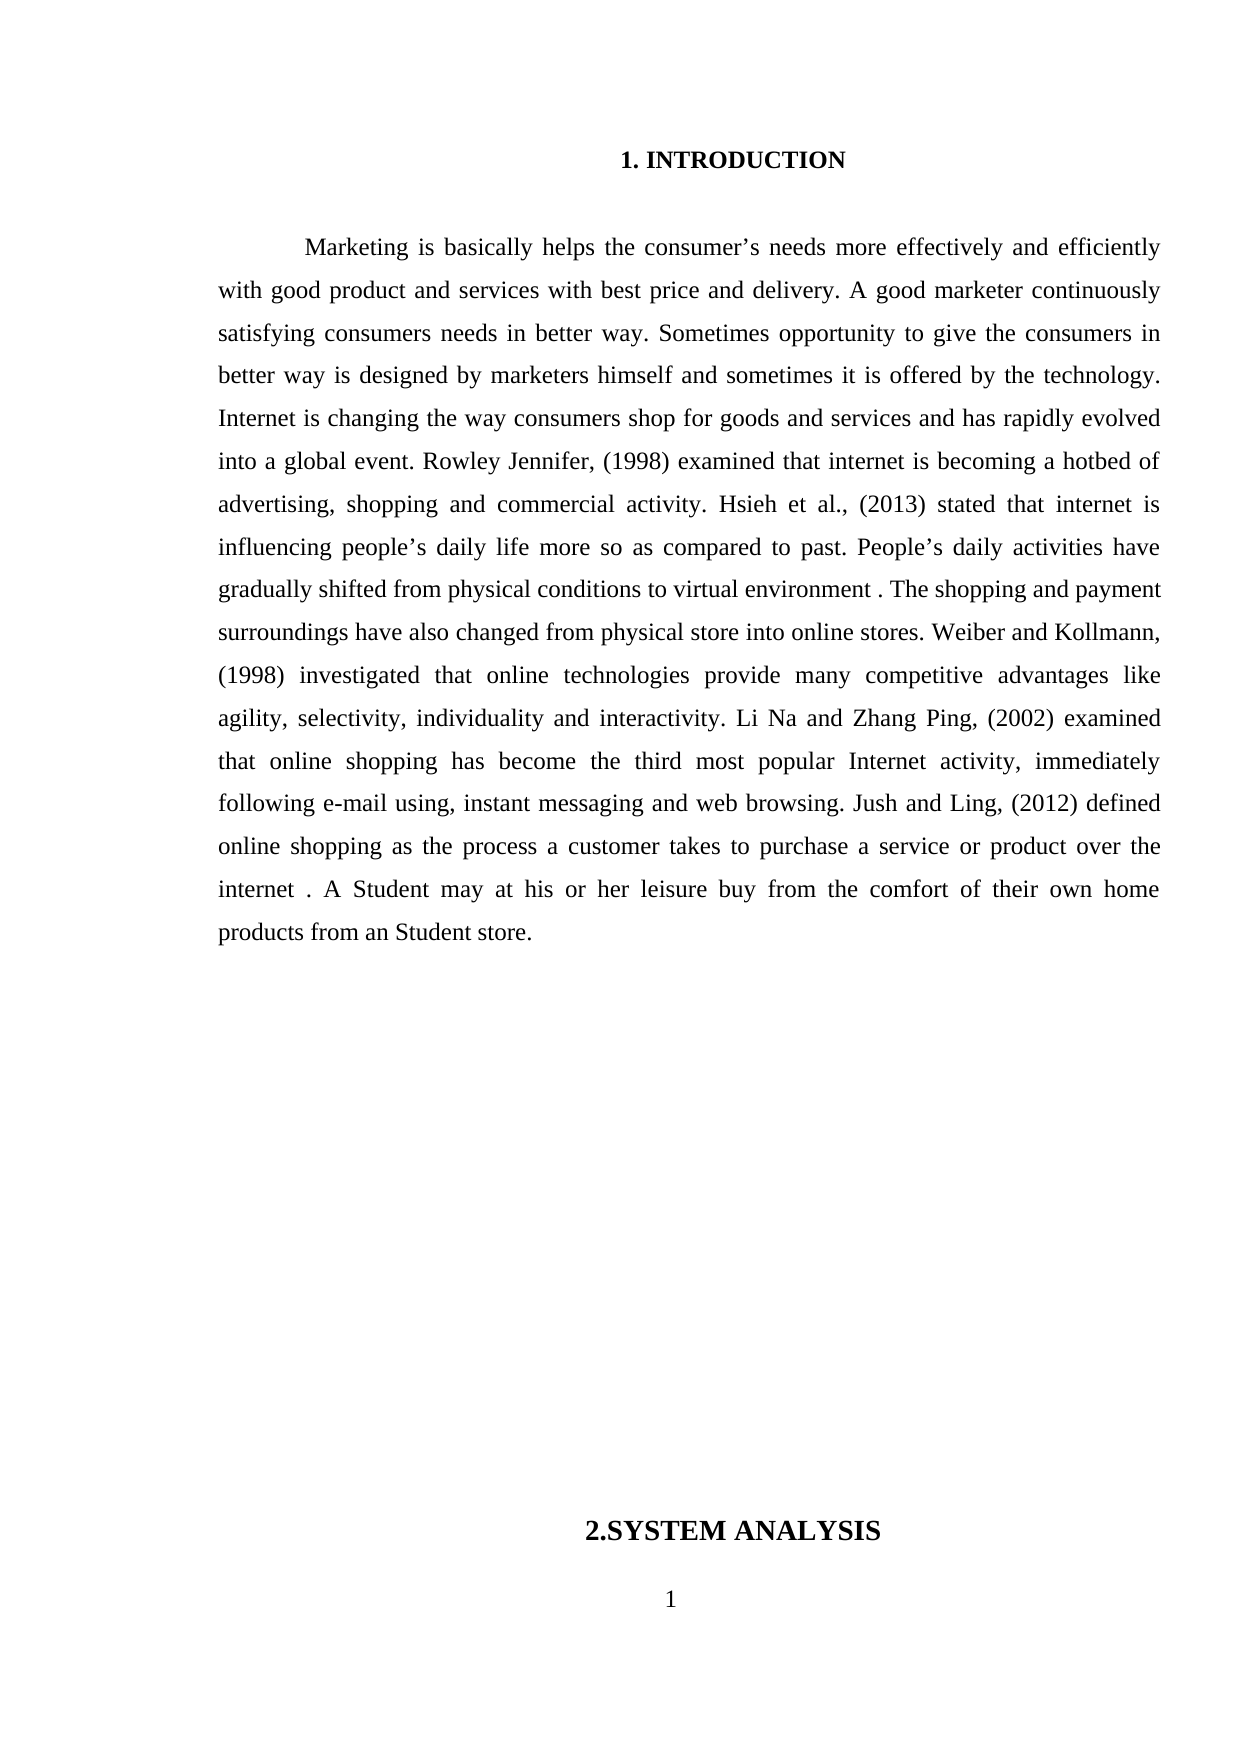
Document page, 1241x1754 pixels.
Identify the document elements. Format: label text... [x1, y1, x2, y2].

text 1. INTRODUCTION [180, 145, 1199, 173]
text Marketing is basically helps the consumer’s needs more effectively and efficiently with good product and services with best price and delivery. A good marketer continuously satisfying consumers needs in better way. Sometimes opportunity to give the consumers in better way is designed by marketers himself and sometimes it is offered by the technology. Internet is changing the way consumers shop for goods and services and has rapidly evolved into a global event. Rowley Jennifer, (1998) examined that internet is becoming a hotbed of advertising, shopping and commercial activity. Hsieh et al., (2013) stated that internet is influencing people’s daily life more so as compared to past. People’s daily activities have gradually shifted from physical conditions to virtual environment . The shopping and payment surroundings have also changed from physical store into online stores. Weiber and Kollmann, (1998) investigated that online technologies provide many competitive advantages like agility, selectivity, individuality and interactivity. Li Na and Zhang Ping, (2002) examined that online shopping has become the third most popular Internet activity, immediately following e-mail using, instant messaging and web browsing. Jush and Ling, (2012) defined online shopping as the process a customer takes to purchase a service or product over the internet . A Student may at his or her leisure buy from the comfort of their own home products from an Student store. [218, 232, 1162, 946]
text 2.SYSTEM ANALYSIS [368, 1513, 1012, 1546]
